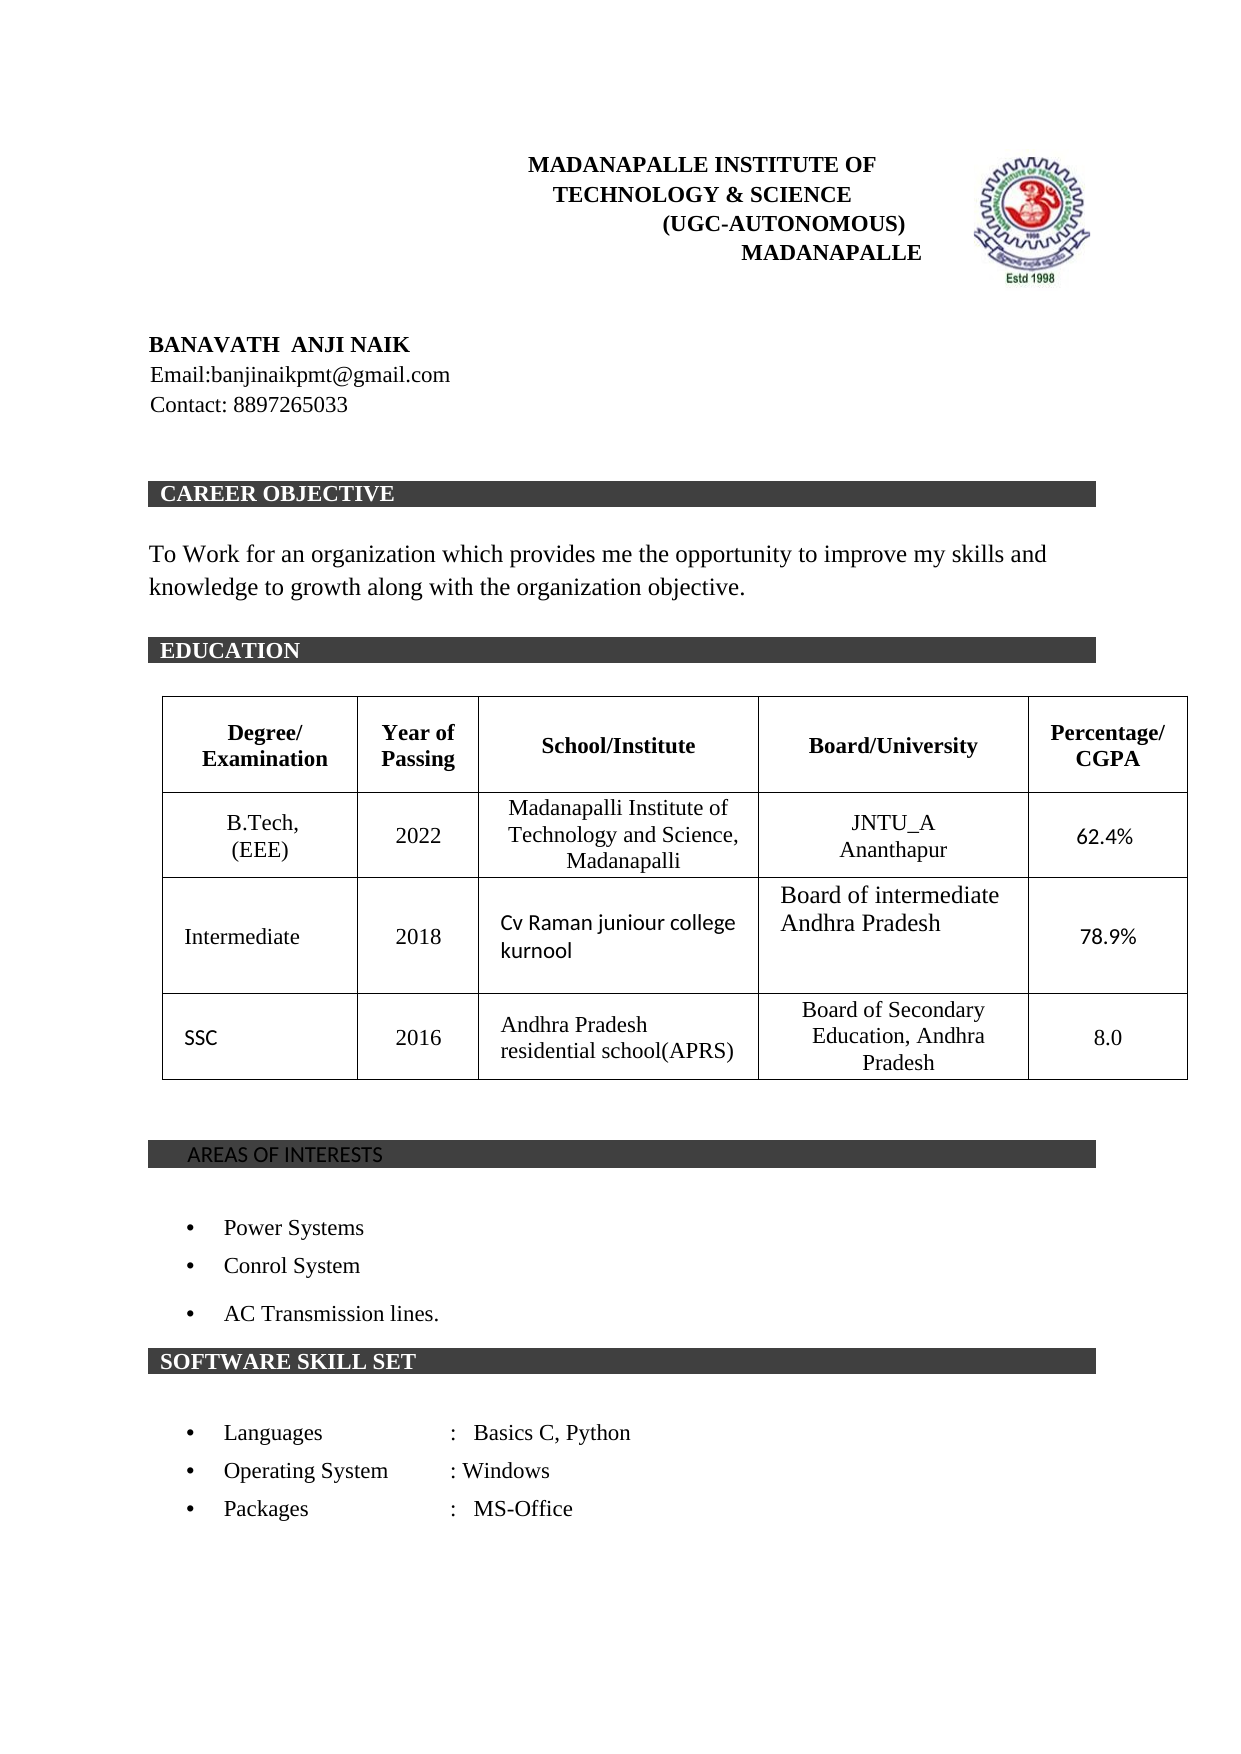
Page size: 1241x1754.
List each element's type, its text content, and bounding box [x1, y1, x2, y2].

list Operating System : Windows [186, 1457, 1096, 1483]
table_cell Intermediate [163, 878, 357, 993]
table_cell 78.9% [1029, 878, 1187, 993]
subtitle SOFTWARE SKILL SET [148, 1348, 1096, 1374]
picture [973, 149, 1091, 291]
table_cell 2022 [358, 793, 478, 877]
text TECHNOLOGY & SCIENCE [449, 181, 973, 207]
table_cell 62.4% [1029, 793, 1187, 877]
list AC Transmission lines. [186, 1300, 1096, 1326]
text Contact: 8897265033 [150, 391, 1096, 417]
table_cell Andhra Pradesh residential school(APRS) [479, 994, 758, 1079]
table_cell Cv Raman juniour college kurnool [479, 878, 758, 993]
list Packages : MS-Office [186, 1495, 1096, 1521]
table_cell Board of Secondary Education, Andhra Pradesh [759, 994, 1028, 1079]
text (UGC-AUTONOMOUS) MADANAPALLE [662, 211, 973, 266]
table_cell Board of intermediate Andhra Pradesh [759, 878, 1028, 993]
subtitle EDUCATION [148, 637, 1096, 663]
text To Work for an organization which provides me the opportunity to improve my skills and [148, 539, 1096, 568]
list Conrol System [186, 1252, 1096, 1278]
text AREAS OF INTERESTS [148, 1140, 1096, 1168]
table_header Year of Passing [358, 697, 478, 792]
table_cell B.Tech, (EEE) [163, 793, 357, 877]
table_cell 2018 [358, 878, 478, 993]
subtitle CAREER OBJECTIVE [148, 481, 1096, 507]
table_cell 8.0 [1029, 994, 1187, 1079]
table_cell 2016 [358, 994, 478, 1079]
list Languages : Basics C, Python [186, 1419, 1096, 1446]
table_cell JNTU_A Ananthapur [759, 793, 1028, 877]
table_header Board/University [759, 697, 1028, 792]
table_cell SSC [163, 994, 357, 1079]
table_cell Madanapalli Institute of Technology and Science, Madanapalli [479, 793, 758, 877]
table_header School/Institute [479, 697, 758, 792]
text knowledge to growth along with the organization objective. [148, 572, 1096, 600]
subtitle BANAVATH ANJI NAIK [148, 331, 1096, 358]
table_header Percentage/ CGPA [1029, 697, 1187, 792]
text Email:banjinaikpmt@gmail.com [150, 361, 1096, 387]
text MADANAPALLE INSTITUTE OF [449, 151, 973, 177]
list Power Systems [186, 1214, 1096, 1240]
table_header Degree/ Examination [163, 697, 357, 792]
